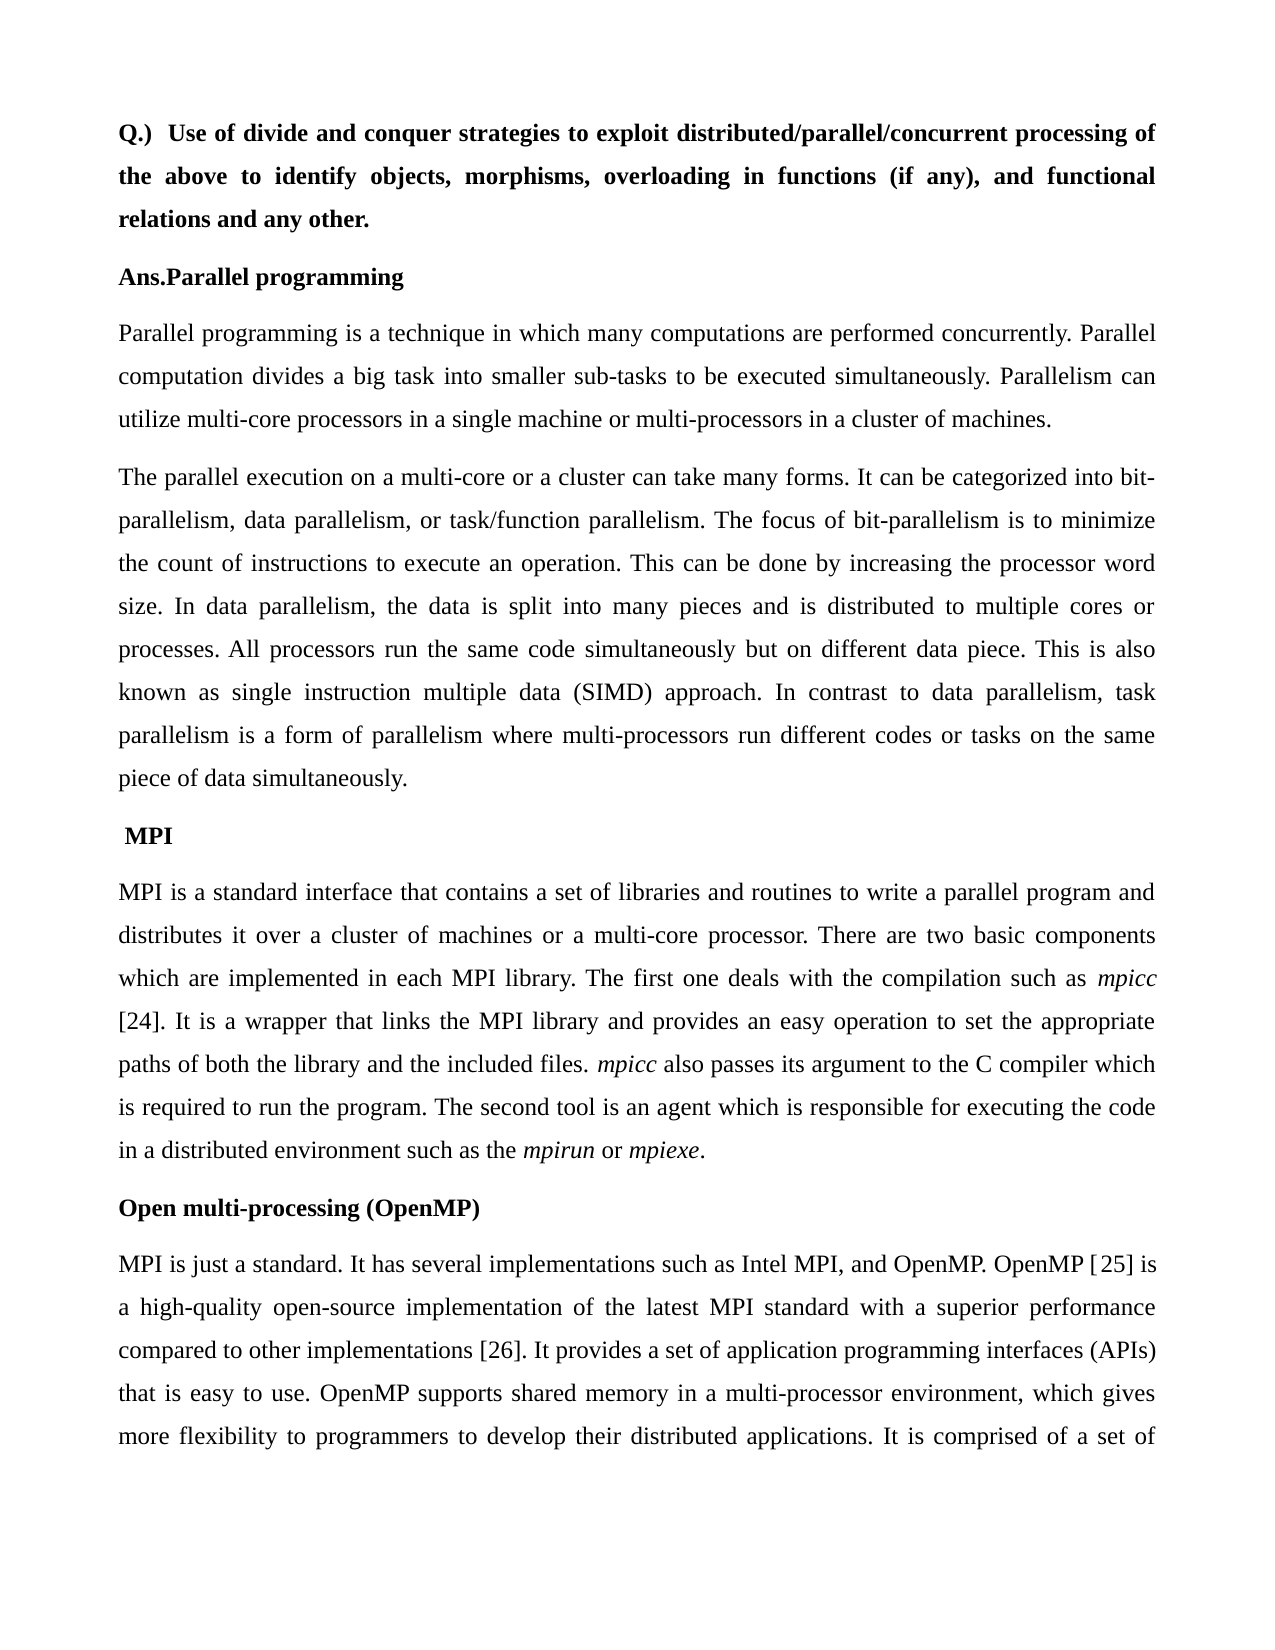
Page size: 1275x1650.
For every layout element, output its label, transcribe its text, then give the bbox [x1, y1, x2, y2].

text Q.) Use of divide and conquer strategies to exploit distributed/parallel/concurrent processing of the above to identify objects, morphisms, overloading in functions (if any), and functional relations and any other. [118, 118, 1157, 233]
subtitle Ans.Parallel programming [118, 262, 1157, 291]
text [118, 1249, 1157, 1450]
subtitle MPI [118, 821, 1157, 850]
text The parallel execution on a multi-core or a cluster can take many forms. It can be categorized into bit-parallelism, data parallelism, or task/function parallelism. The focus of bit-parallelism is to minimize the count of instructions to execute an operation. This can be done by increasing the processor word size. In data parallelism, the data is split into many pieces and is distributed to multiple cores or processes. All processors run the same code simultaneously but on different data piece. This is also known as single instruction multiple data (SIMD) approach. In contrast to data parallelism, task parallelism is a form of parallelism where multi-processors run different codes or tasks on the same piece of data simultaneously. [118, 462, 1157, 792]
text Parallel programming is a technique in which many computations are performed concurrently. Parallel computation divides a big task into smaller sub-tasks to be executed simultaneously. Parallelism can utilize multi-core processors in a single machine or multi-processors in a cluster of machines. [118, 318, 1157, 433]
subtitle Open multi-processing (OpenMP) [118, 1193, 1157, 1222]
text MPI is a standard interface that contains a set of libraries and routines to write a parallel program and distributes it over a cluster of machines or a multi-core processor. There are two basic components which are implemented in each MPI library. The first one deals with the compilation such as mpicc [24]. It is a wrapper that links the MPI library and provides an easy operation to set the appropriate paths of both the library and the included files. mpicc also passes its argument to the C compiler which is required to run the program. The second tool is an agent which is responsible for executing the code in a distributed environment such as the mpirun or mpiexe. [118, 877, 1157, 1164]
